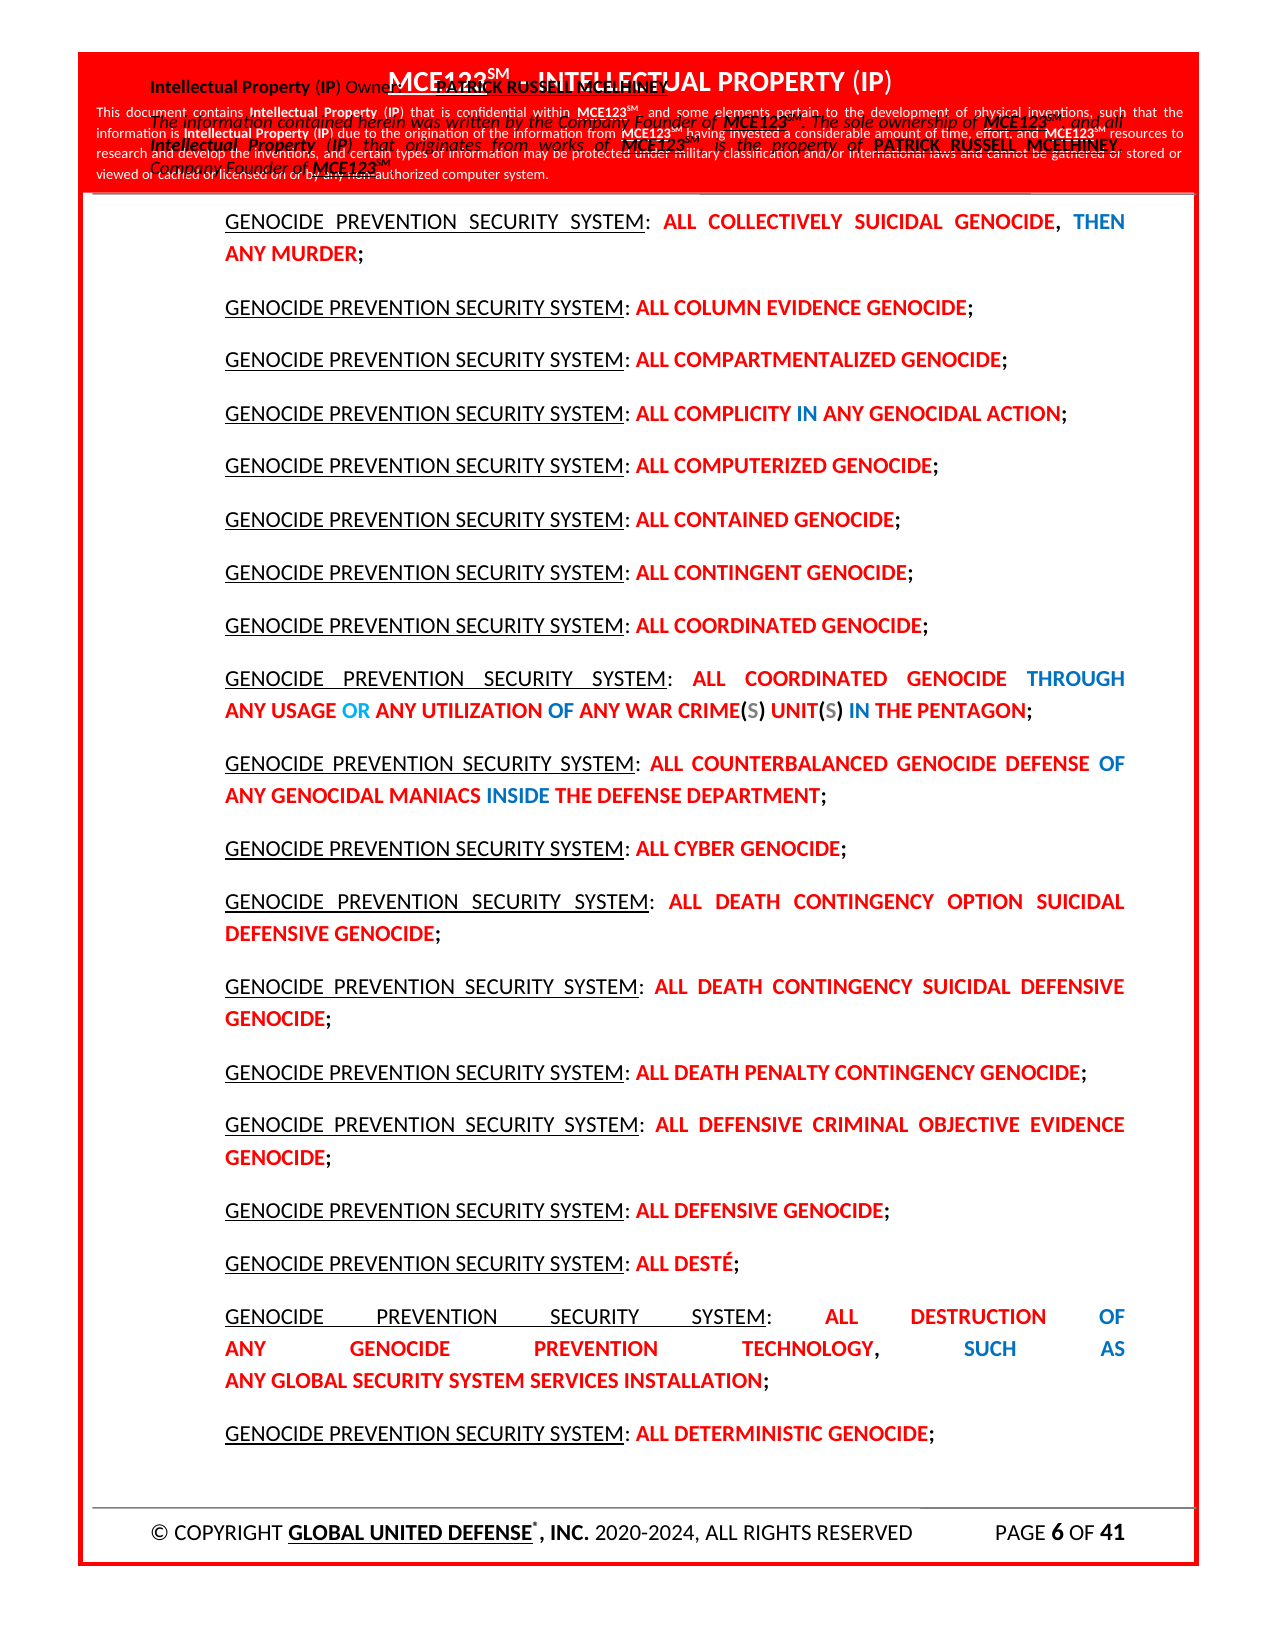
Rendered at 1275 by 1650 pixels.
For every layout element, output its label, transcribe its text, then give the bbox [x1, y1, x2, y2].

text GENOCIDE PREVENTION SECURITY SYSTEM: ALL DEFENSIVE GENOCIDE; [225, 1196, 1125, 1224]
text GENOCIDE PREVENTION SECURITY SYSTEM: ALL CONTAINED GENOCIDE; [225, 505, 1125, 533]
text GENOCIDE PREVENTION SECURITY SYSTEM: ALL DESTRUCTION OF ANY GENOCIDE PREVENTION TECHNOLOGY, SUCH AS ANY GLOBAL SECURITY SYSTEM SERVICES INSTALLATION; [225, 1302, 1125, 1394]
text GENOCIDE PREVENTION SECURITY SYSTEM: ALL CYBER GENOCIDE; [225, 834, 1125, 862]
text GENOCIDE PREVENTION SECURITY SYSTEM: ALL DEATH CONTINGENCY SUICIDAL DEFENSIVE GENOCIDE; [225, 972, 1125, 1033]
text GENOCIDE PREVENTION SECURITY SYSTEM: ALL COMPARTMENTALIZED GENOCIDE; [225, 346, 1125, 374]
text GENOCIDE PREVENTION SECURITY SYSTEM: ALL COLUMN EVIDENCE GENOCIDE; [225, 293, 1125, 321]
text GENOCIDE PREVENTION SECURITY SYSTEM: ALL DEFENSIVE CRIMINAL OBJECTIVE EVIDENCE GENOCIDE; [225, 1111, 1125, 1171]
text GENOCIDE PREVENTION SECURITY SYSTEM: ALL DESTÉ; [225, 1249, 1125, 1277]
text GENOCIDE PREVENTION SECURITY SYSTEM: ALL CONTINGENT GENOCIDE; [225, 558, 1125, 586]
text GENOCIDE PREVENTION SECURITY SYSTEM: ALL DEATH CONTINGENCY OPTION SUICIDAL DEFENSIVE GENOCIDE; [225, 887, 1125, 947]
text GENOCIDE PREVENTION SECURITY SYSTEM: ALL DEATH PENALTY CONTINGENCY GENOCIDE; [225, 1058, 1125, 1086]
text GENOCIDE PREVENTION SECURITY SYSTEM: ALL COMPUTERIZED GENOCIDE; [225, 452, 1125, 480]
text GENOCIDE PREVENTION SECURITY SYSTEM: ALL DETERMINISTIC GENOCIDE; [225, 1419, 1125, 1447]
text GENOCIDE PREVENTION SECURITY SYSTEM: ALL COMPLICITY IN ANY GENOCIDAL ACTION; [225, 399, 1125, 427]
text GENOCIDE PREVENTION SECURITY SYSTEM: ALL COUNTERBALANCED GENOCIDE DEFENSE OF ANY GENOCIDAL MANIACS INSIDE THE DEFENSE DEPARTMENT; [225, 749, 1125, 809]
text GENOCIDE PREVENTION SECURITY SYSTEM: ALL COLLECTIVELY SUICIDAL GENOCIDE, THEN ANY MURDER; [225, 207, 1125, 268]
text GENOCIDE PREVENTION SECURITY SYSTEM: ALL COORDINATED GENOCIDE; [225, 611, 1125, 639]
text GENOCIDE PREVENTION SECURITY SYSTEM: ALL COORDINATED GENOCIDE THROUGH ANY USAGE OR ANY UTILIZATION OF ANY WAR CRIME(S) UNIT(S) IN THE PENTAGON; [225, 664, 1125, 724]
